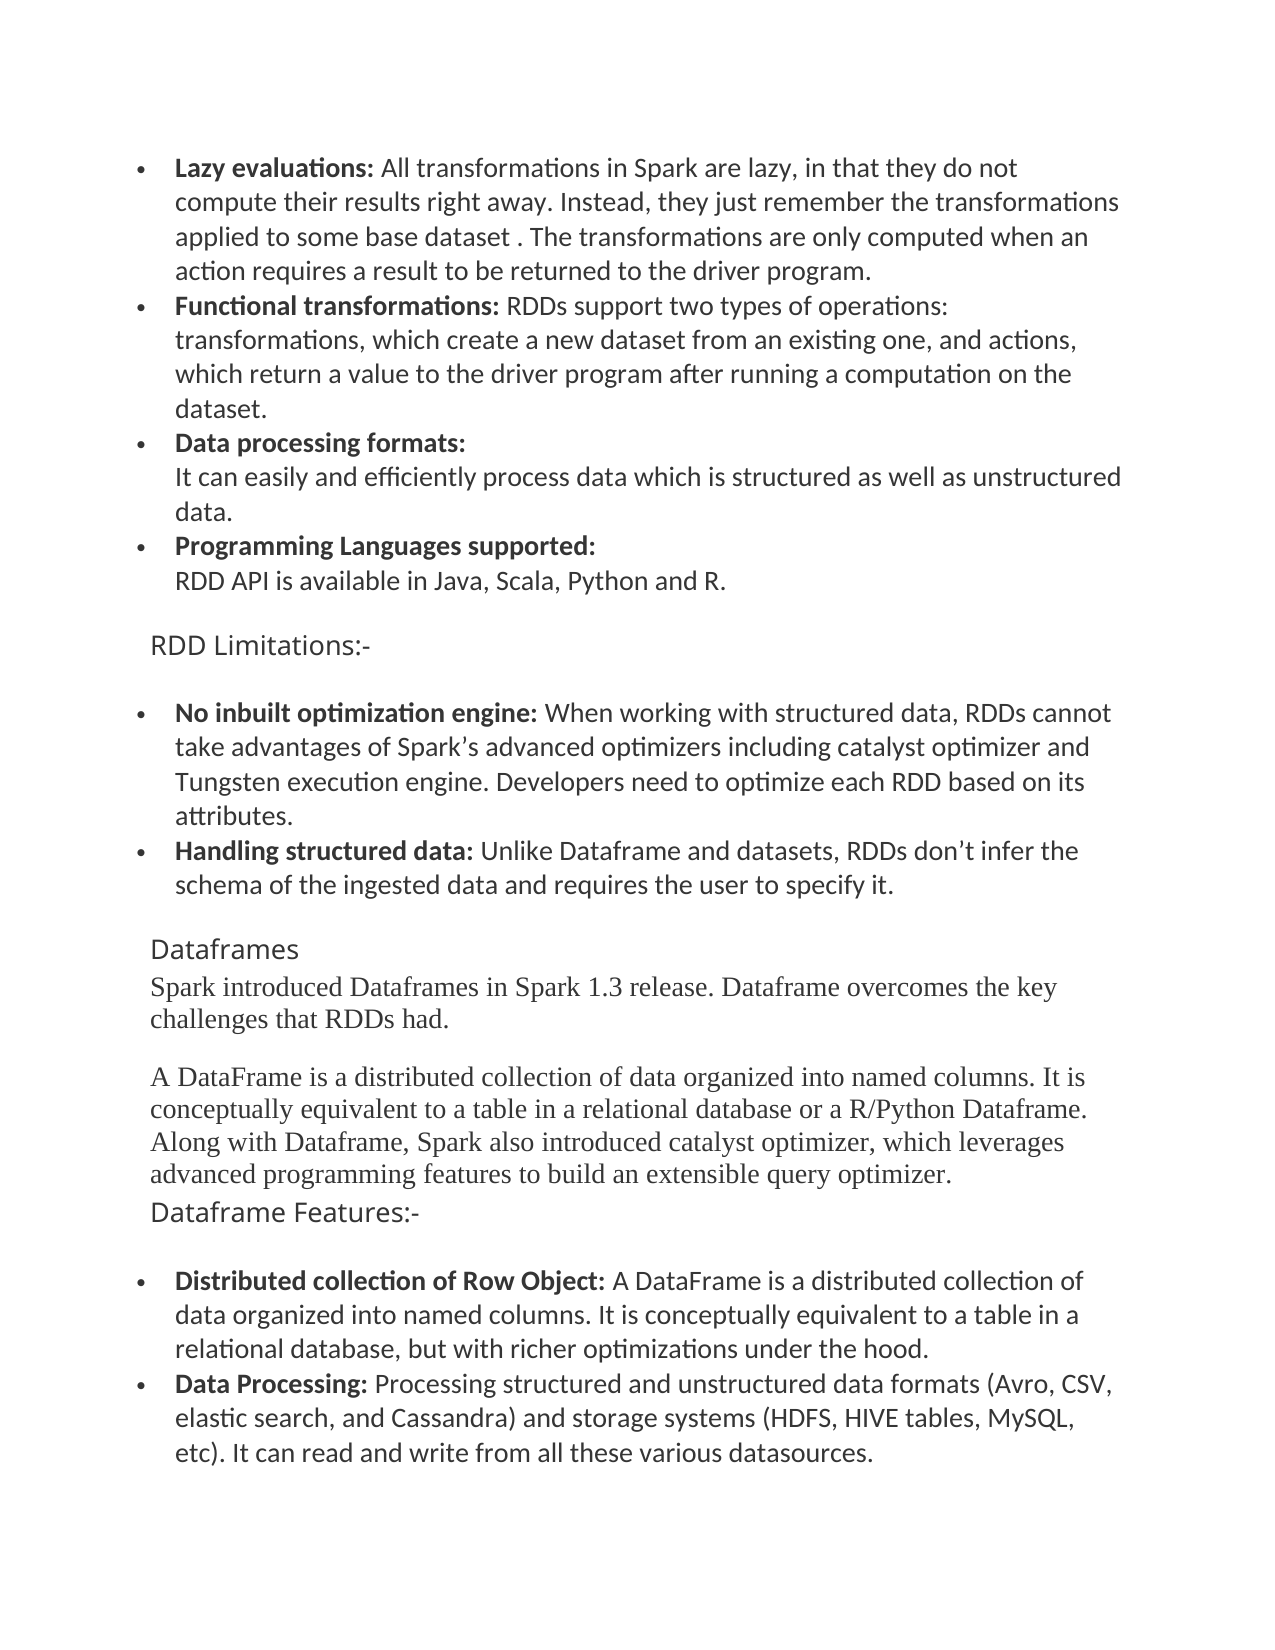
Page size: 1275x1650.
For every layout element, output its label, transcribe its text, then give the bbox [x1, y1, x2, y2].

subtitle Dataframe Features:- [150, 1194, 1125, 1231]
text A DataFrame is a distributed collection of data organized into named columns. It is conceptually equivalent to a table in a relational database or a R/Python Dataframe. Along with Dataframe, Spark also introduced catalyst optimizer, which leverages advanced programming features to build an extensible query optimizer. [150, 1060, 1125, 1189]
text Spark introduced Dataframes in Spark 1.3 release. Dataframe overcomes the key challenges that RDDs had. [150, 970, 1125, 1035]
list Lazy evaluations: All transformations in Spark are lazy, in that they do not compute their results right away. Instead, they just remember the transformations applied to some base dataset . The transformations are only computed when an action requires a result to be returned to the driver program. [137, 150, 1125, 287]
list Functional transformations: RDDs support two types of operations: transformations, which create a new dataset from an existing one, and actions, which return a value to the driver program after running a computation on the dataset. [137, 287, 1125, 425]
list Programming Languages supported: RDD API is available in Java, Scala, Python and R. [137, 528, 1125, 597]
subtitle Dataframes [150, 930, 1125, 967]
list Handling structured data: Unlike Dataframe and datasets, RDDs don’t infer the schema of the ingested data and requires the user to specify it. [137, 832, 1125, 901]
list Data Processing: Processing structured and unstructured data formats (Avro, CSV, elastic search, and Cassandra) and storage systems (HDFS, HIVE tables, MySQL, etc). It can read and write from all these various datasources. [137, 1366, 1125, 1469]
subtitle RDD Limitations:- [150, 626, 1125, 663]
list No inbuilt optimization engine: When working with structured data, RDDs cannot take advantages of Spark’s advanced optimizers including catalyst optimizer and Tungsten execution engine. Developers need to optimize each RDD based on its attributes. [137, 695, 1125, 832]
list Data processing formats: It can easily and efficiently process data which is structured as well as unstructured data. [137, 425, 1125, 528]
list Distributed collection of Row Object: A DataFrame is a distributed collection of data organized into named columns. It is conceptually equivalent to a table in a relational database, but with richer optimizations under the hood. [137, 1263, 1125, 1366]
